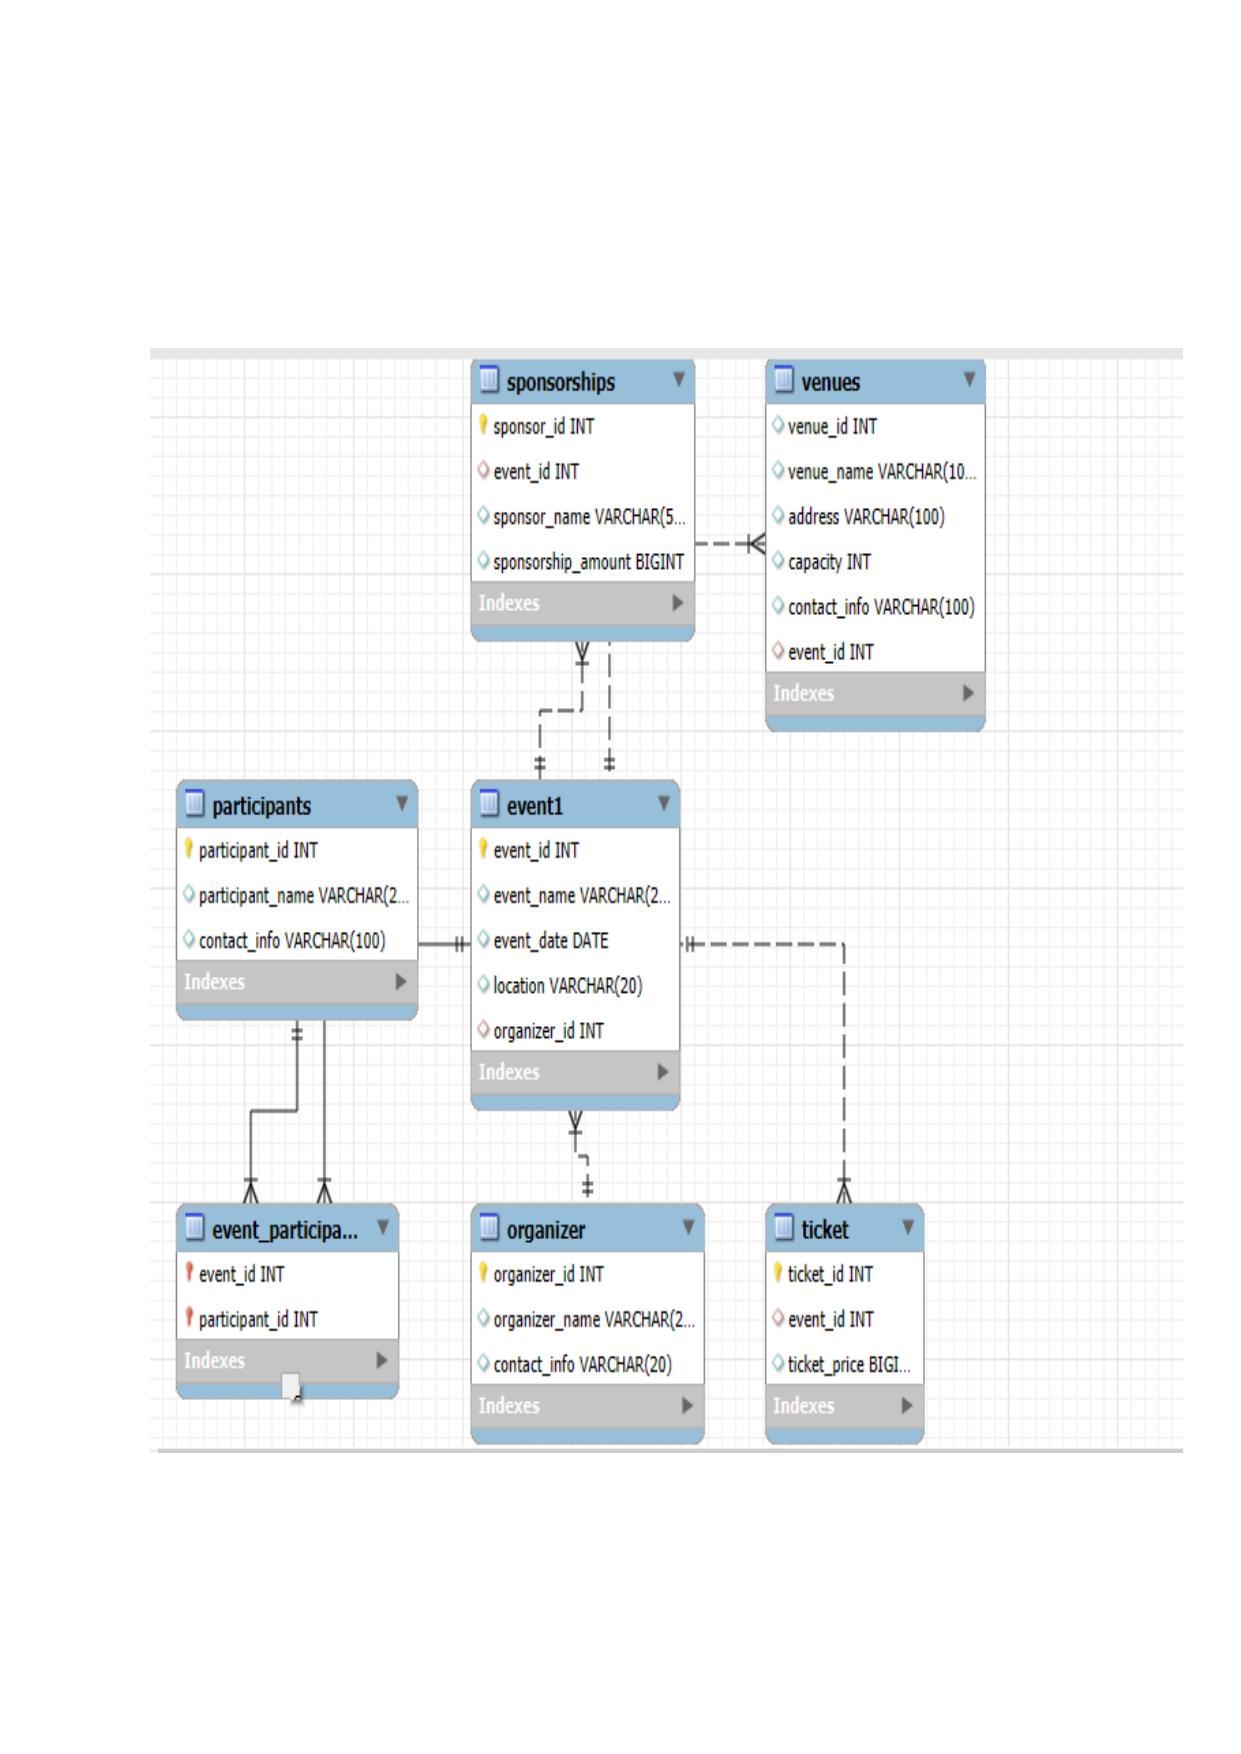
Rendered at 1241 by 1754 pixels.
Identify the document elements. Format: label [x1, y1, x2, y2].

picture [150, 348, 1184, 1453]
